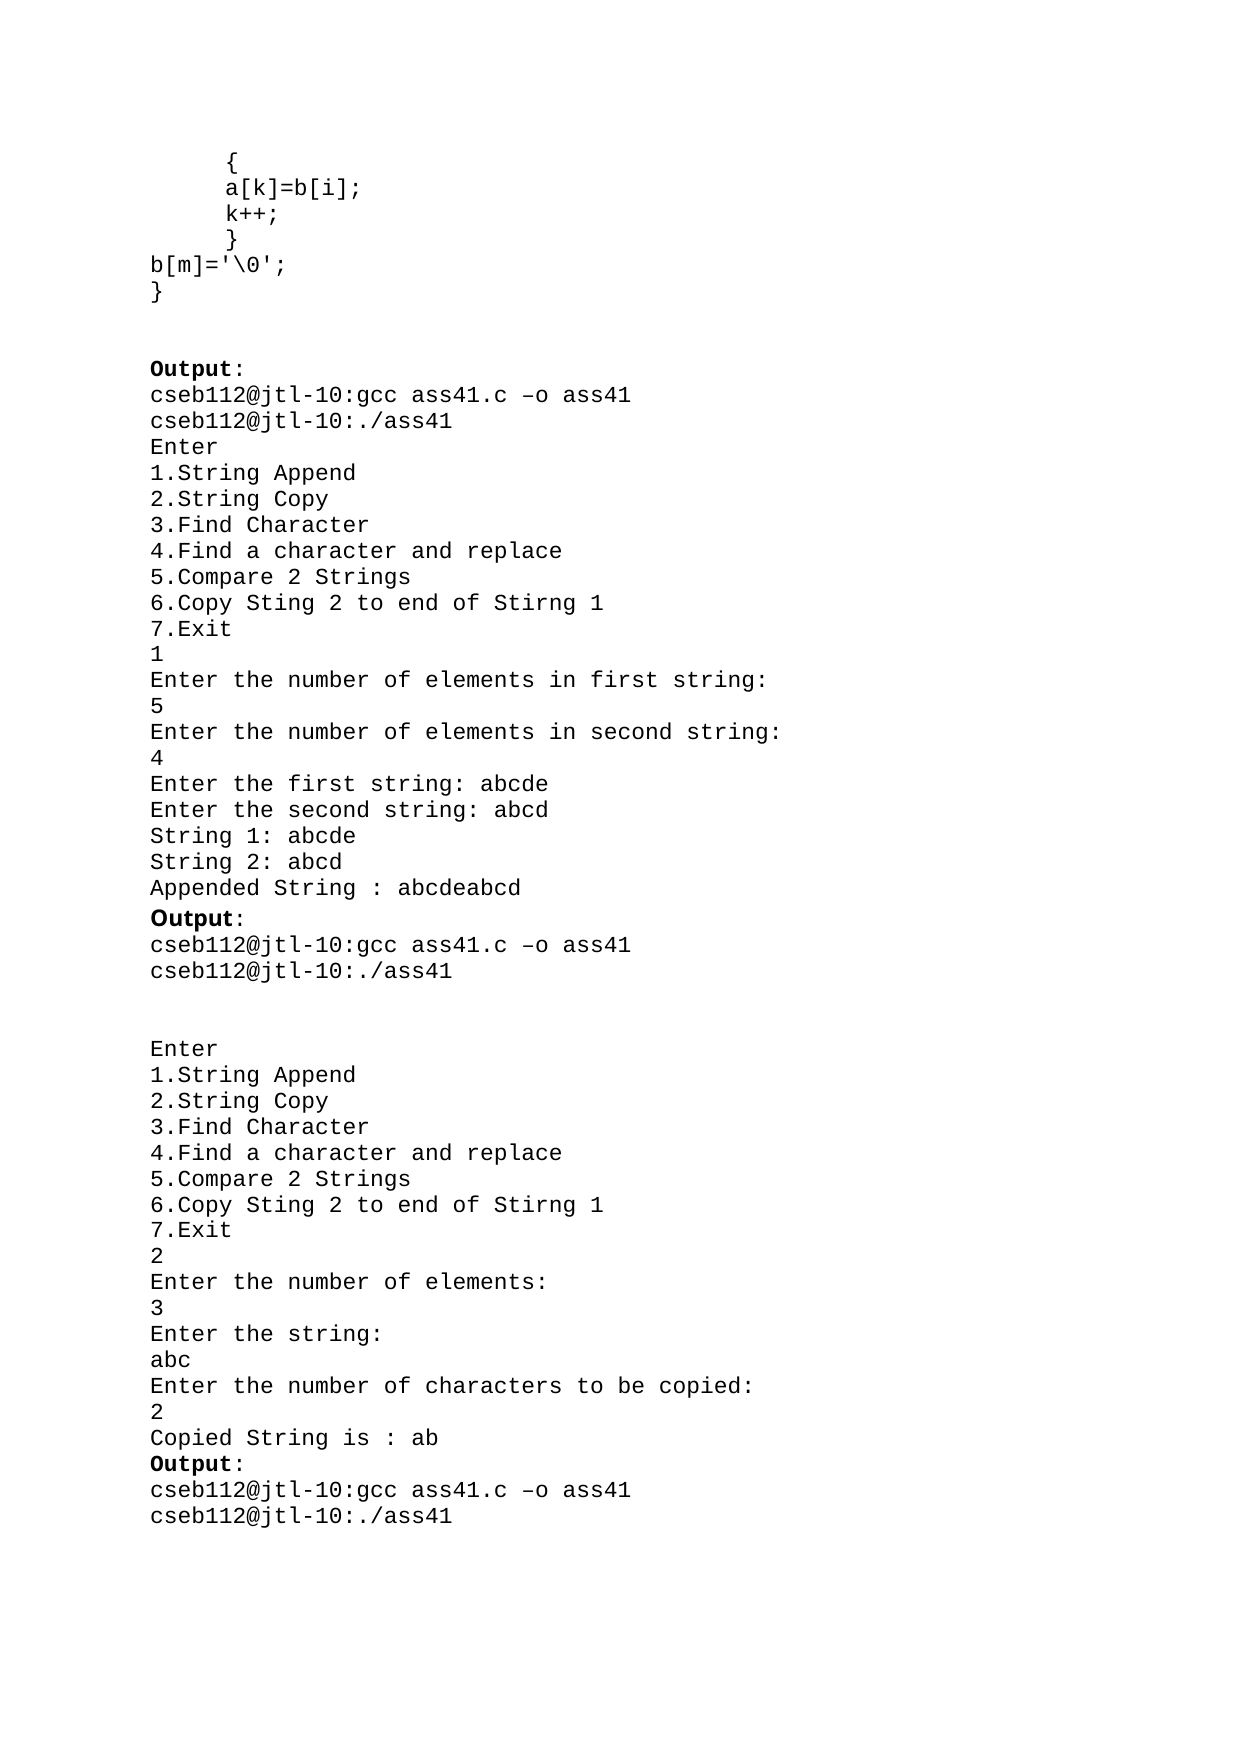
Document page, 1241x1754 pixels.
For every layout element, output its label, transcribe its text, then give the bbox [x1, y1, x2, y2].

text 2 [150, 1245, 1090, 1271]
text 6.Copy Sting 2 to end of Stirng 1 [150, 1193, 1090, 1219]
text Enter [150, 435, 1090, 461]
text Output: [150, 357, 1090, 383]
text 1.String Append [150, 461, 1090, 487]
text cseb112@jtl-10:gcc ass41.c –o ass41 [150, 933, 1090, 959]
text String 2: abcd [150, 850, 1090, 876]
text 1 [150, 643, 1090, 669]
text 2.String Copy [150, 1089, 1090, 1115]
text 3.Find Character [150, 1115, 1090, 1141]
text 3.Find Character [150, 513, 1090, 539]
text 1.String Append [150, 1063, 1090, 1089]
text Output: [150, 902, 1090, 933]
text Enter the string: [150, 1323, 1090, 1348]
text Enter the second string: abcd [150, 798, 1090, 824]
text 4.Find a character and replace [150, 539, 1090, 565]
text cseb112@jtl-10:./ass41 [150, 1504, 1090, 1530]
text 7.Exit [150, 1219, 1090, 1245]
text Enter the number of elements: [150, 1271, 1090, 1297]
text b[m]='\0'; [150, 254, 1090, 280]
text 5 [150, 695, 1090, 721]
text Enter the number of characters to be copied: [150, 1374, 1090, 1400]
text k++; [150, 202, 1090, 228]
text abc [150, 1348, 1090, 1374]
text Enter the number of elements in first string: [150, 669, 1090, 695]
text 5.Compare 2 Strings [150, 565, 1090, 591]
text Copied String is : ab [150, 1426, 1090, 1452]
text cseb112@jtl-10:gcc ass41.c –o ass41 [150, 383, 1090, 409]
text 4 [150, 747, 1090, 772]
text } [150, 228, 1090, 254]
text cseb112@jtl-10:./ass41 [150, 409, 1090, 435]
text cseb112@jtl-10:gcc ass41.c –o ass41 [150, 1478, 1090, 1504]
text 2 [150, 1400, 1090, 1426]
text Enter the first string: abcde [150, 772, 1090, 798]
text a[k]=b[i]; [150, 176, 1090, 202]
text } [150, 280, 1090, 306]
text 2.String Copy [150, 487, 1090, 513]
text Appended String : abcdeabcd [150, 876, 1090, 902]
text Enter the number of elements in second string: [150, 721, 1090, 747]
text 6.Copy Sting 2 to end of Stirng 1 [150, 591, 1090, 617]
text 3 [150, 1297, 1090, 1323]
text cseb112@jtl-10:./ass41 [150, 959, 1090, 985]
text 7.Exit [150, 617, 1090, 643]
text Output: [150, 1452, 1090, 1478]
text { [150, 150, 1090, 176]
text Enter [150, 1037, 1090, 1063]
text 5.Compare 2 Strings [150, 1167, 1090, 1193]
text 4.Find a character and replace [150, 1141, 1090, 1167]
text String 1: abcde [150, 824, 1090, 850]
